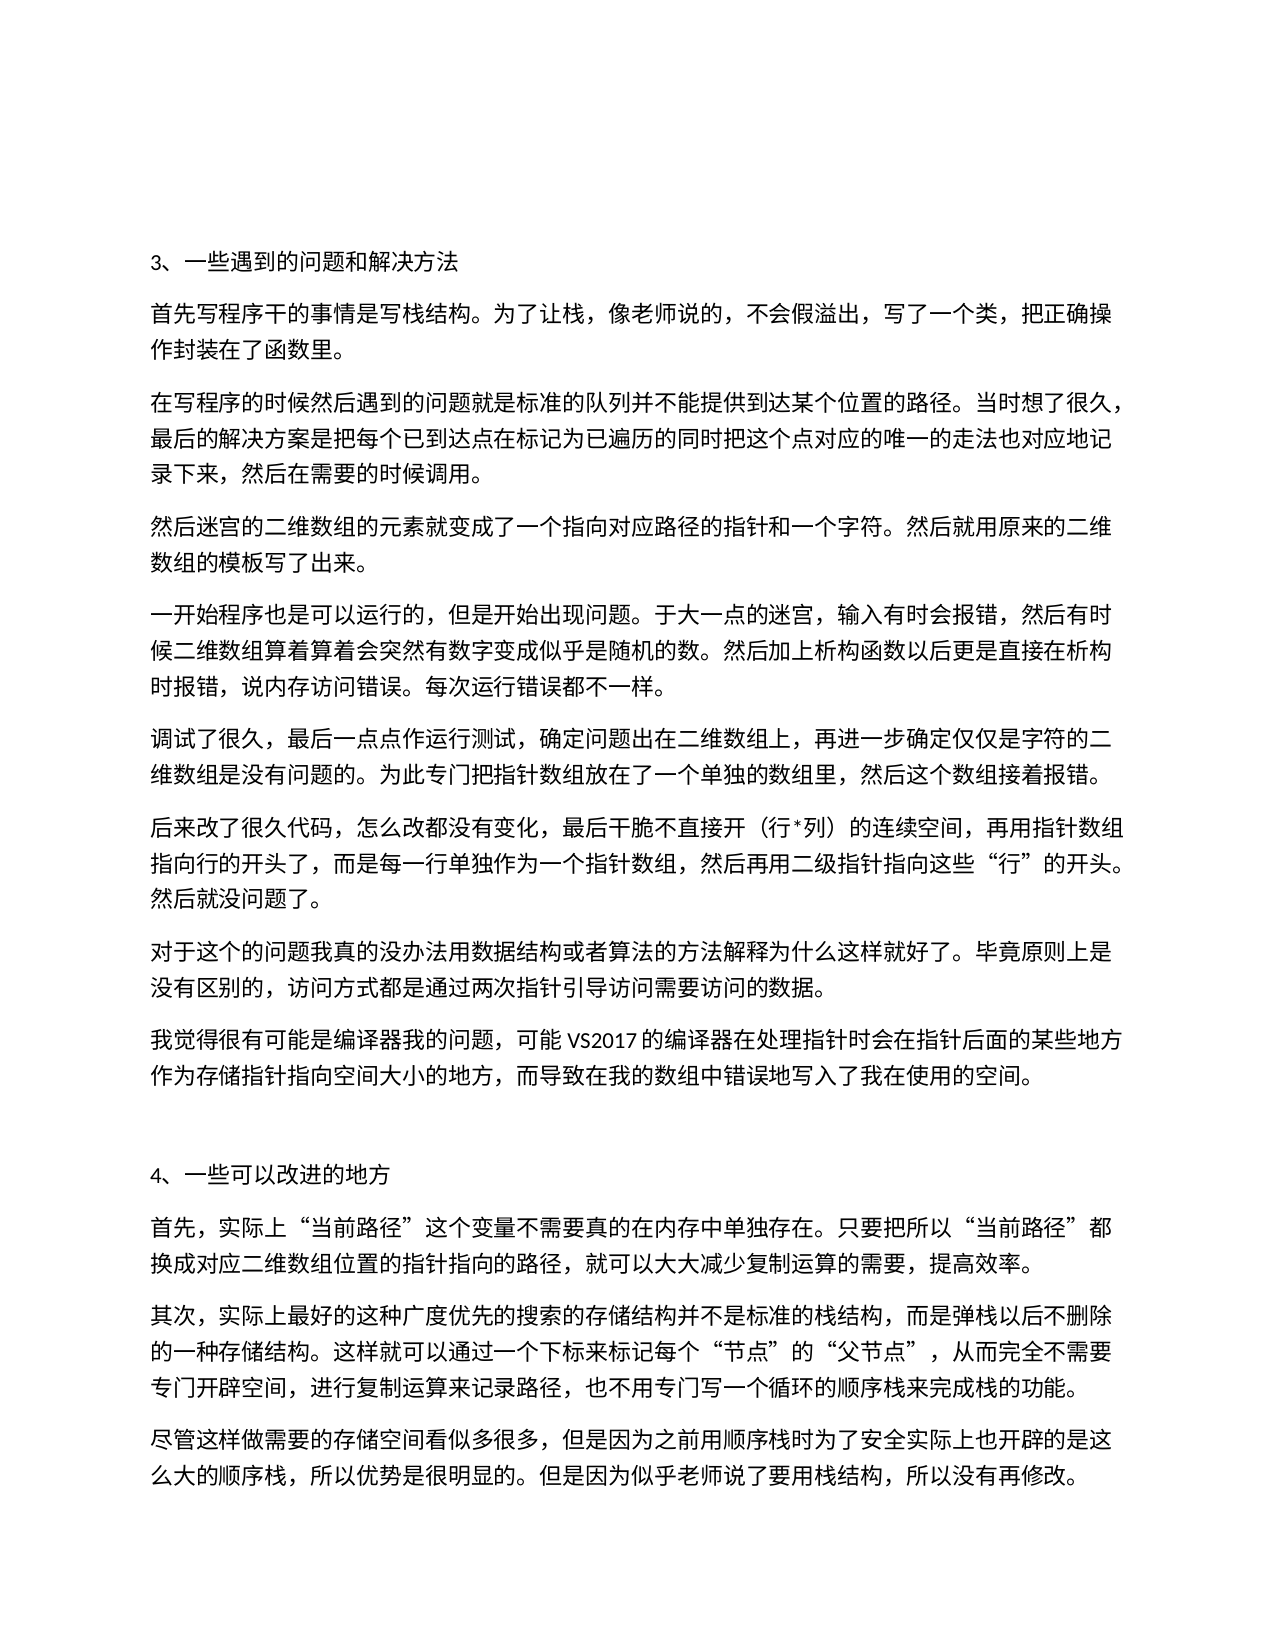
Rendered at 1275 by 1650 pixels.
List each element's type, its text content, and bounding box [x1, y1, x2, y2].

text 4、一些可以改进的地方 [150, 1157, 1125, 1191]
text 尽管这样做需要的存储空间看似多很多，但是因为之前用顺序栈时为了安全实际上也开辟的是这么大的顺序栈，所以优势是很明显的。但是因为似乎老师说了要用栈结构，所以没有再修改。 [150, 1422, 1125, 1491]
text 首先写程序干的事情是写栈结构。为了让栈，像老师说的，不会假溢出，写了一个类，把正确操作封装在了函数里。 [150, 296, 1125, 365]
text 对于这个的问题我真的没办法用数据结构或者算法的方法解释为什么这样就好了。毕竟原则上是没有区别的，访问方式都是通过两次指针引导访问需要访问的数据。 [150, 934, 1125, 1003]
text 在写程序的时候然后遇到的问题就是标准的队列并不能提供到达某个位置的路径。当时想了很久，最后的解决方案是把每个已到达点在标记为已遍历的同时把这个点对应的唯一的走法也对应地记录下来，然后在需要的时候调用。 [150, 384, 1125, 489]
text 其次，实际上最好的这种广度优先的搜索的存储结构并不是标准的栈结构，而是弹栈以后不删除的一种存储结构。这样就可以通过一个下标来标记每个“节点”的“父节点”，从而完全不需要专门开辟空间，进行复制运算来记录路径，也不用专门写一个循环的顺序栈来完成栈的功能。 [150, 1298, 1125, 1403]
text 我觉得很有可能是编译器我的问题，可能VS2017的编译器在处理指针时会在指针后面的某些地方作为存储指针指向空间大小的地方，而导致在我的数组中错误地写入了我在使用的空间。 [150, 1022, 1125, 1091]
text 然后迷宫的二维数组的元素就变成了一个指向对应路径的指针和一个字符。然后就用原来的二维数组的模板写了出来。 [150, 509, 1125, 578]
text 后来改了很久代码，怎么改都没有变化，最后干脆不直接开（行*列）的连续空间，再用指针数组指向行的开头了，而是每一行单独作为一个指针数组，然后再用二级指针指向这些“行”的开头。然后就没问题了。 [150, 809, 1125, 914]
text 首先，实际上“当前路径”这个变量不需要真的在内存中单独存在。只要把所以“当前路径”都换成对应二维数组位置的指针指向的路径，就可以大大减少复制运算的需要，提高效率。 [150, 1210, 1125, 1279]
text 调试了很久，最后一点点作运行测试，确定问题出在二维数组上，再进一步确定仅仅是字符的二维数组是没有问题的。为此专门把指针数组放在了一个单独的数组里，然后这个数组接着报错。 [150, 721, 1125, 790]
text 一开始程序也是可以运行的，但是开始出现问题。于大一点的迷宫，输入有时会报错，然后有时候二维数组算着算着会突然有数字变成似乎是随机的数。然后加上析构函数以后更是直接在析构时报错，说内存访问错误。每次运行错误都不一样。 [150, 597, 1125, 702]
text 3、一些遇到的问题和解决方法 [150, 244, 1125, 277]
